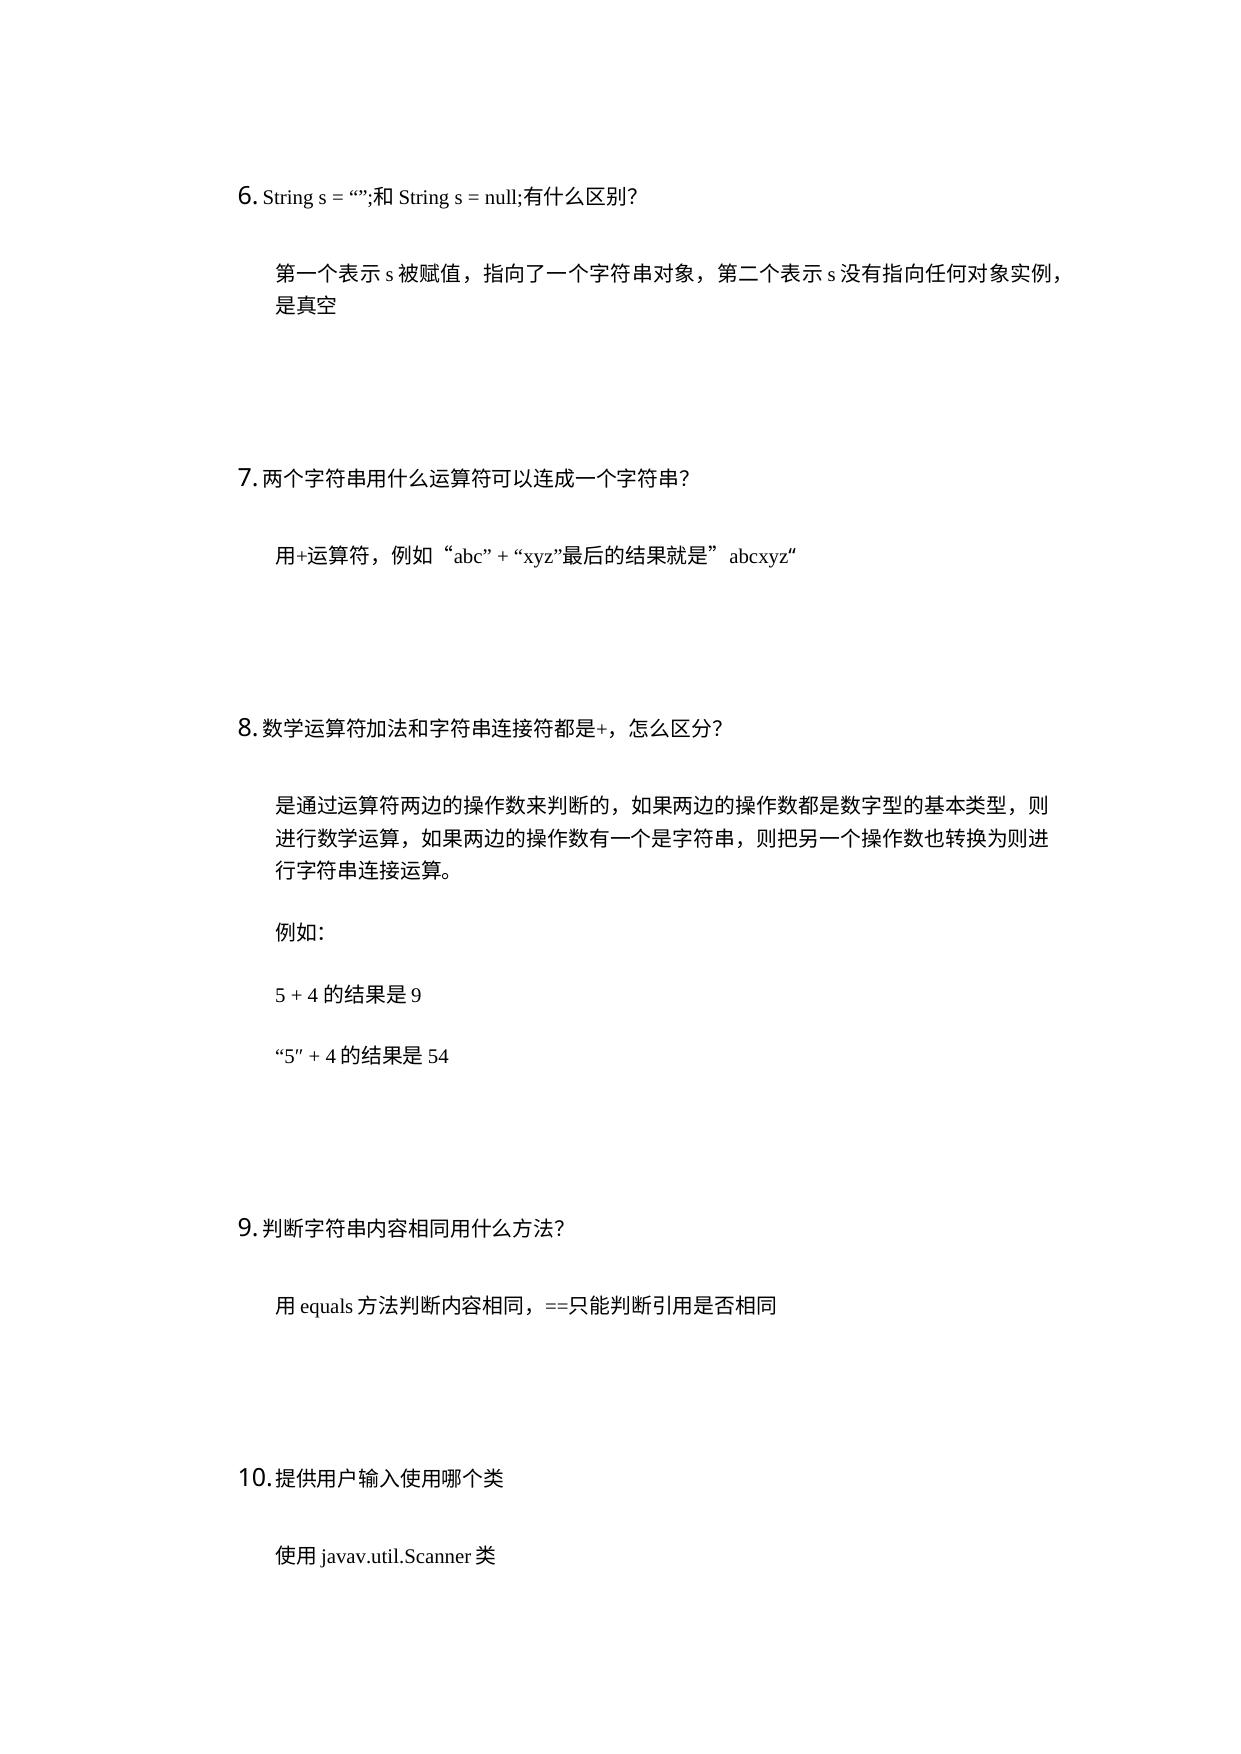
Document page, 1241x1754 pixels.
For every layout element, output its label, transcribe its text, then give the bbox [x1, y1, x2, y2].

text 用+运算符，例如“abc” + “xyz”最后的结果就是”abcxyz“ [275, 539, 1053, 571]
text 第一个表示s被赋值，指向了一个字符串对象，第二个表示s没有指向任何对象实例，是真空 [275, 256, 1053, 321]
text 是通过运算符两边的操作数来判断的，如果两边的操作数都是数字型的基本类型，则进行数学运算，如果两边的操作数有一个是字符串，则把另一个操作数也转换为则进行字符串连接运算。 [275, 789, 1053, 886]
list 判断字符串内容相同用什么方法？ [237, 1194, 1053, 1259]
list String s = “”;和String s = null;有什么区别？ [237, 162, 1053, 227]
text 例如： [275, 915, 1053, 948]
list 数学运算符加法和字符串连接符都是+，怎么区分？ [237, 694, 1053, 759]
text 用equals方法判断内容相同，==只能判断引用是否相同 [275, 1289, 1053, 1321]
text “5″ + 4的结果是54 [275, 1039, 1053, 1071]
list 提供用户输入使用哪个类 [237, 1444, 1053, 1509]
list 两个字符串用什么运算符可以连成一个字符串？ [237, 444, 1053, 509]
text 使用javav.util.Scanner类 [275, 1539, 1053, 1571]
text 5 + 4 的结果是9 [275, 977, 1053, 1009]
